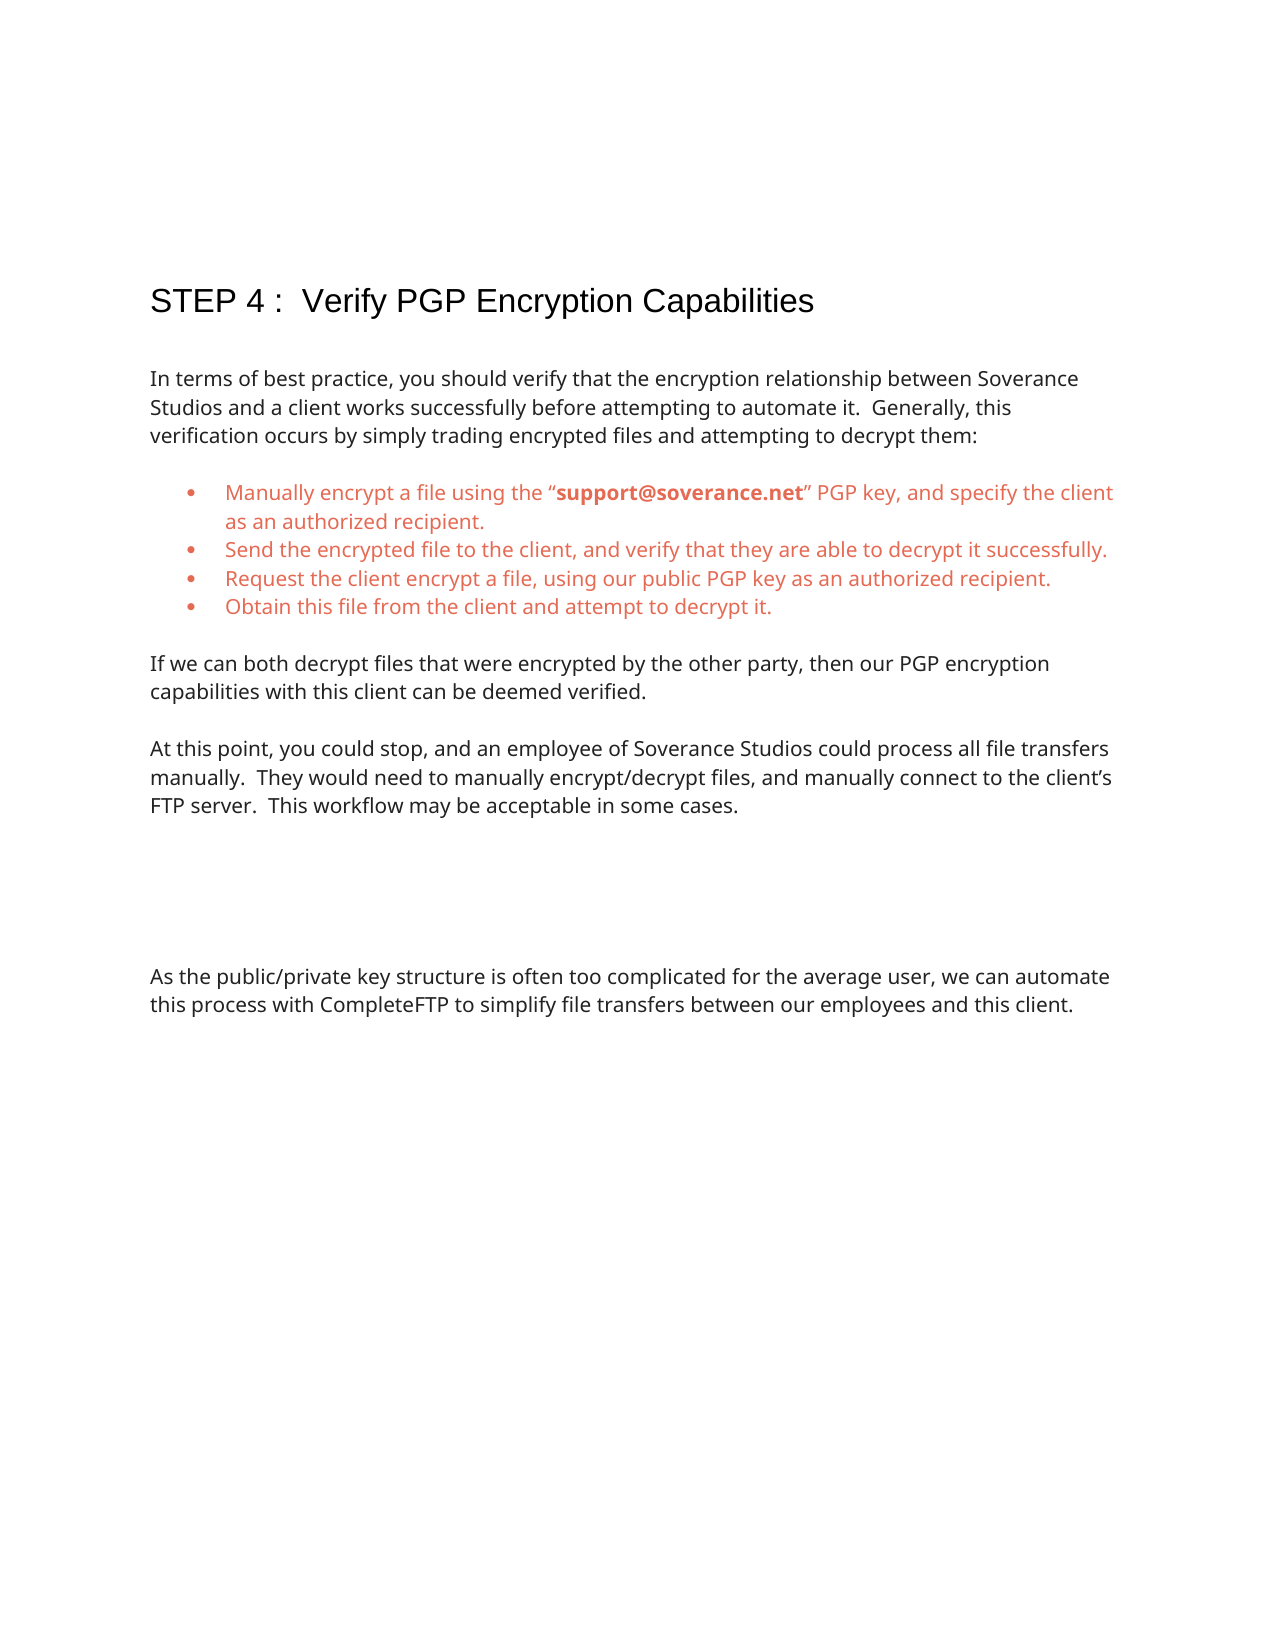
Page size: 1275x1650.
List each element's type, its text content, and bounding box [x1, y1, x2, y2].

list Send the encrypted file to the client, and verify that they are able to decrypt it successfully. [187, 535, 1125, 564]
text As the public/private key structure is often too complicated for the average user, we can automate this process with CompleteFTP to simplify file transfers between our employees and this client. [150, 962, 1125, 1019]
text In terms of best practice, you should verify that the encryption relationship between Soverance Studios and a client works successfully before attempting to automate it. Generally, this verification occurs by simply trading encrypted files and attempting to decrypt them: [150, 364, 1125, 450]
list Obtain this file from the client and attempt to decrypt it. [187, 592, 1125, 621]
list Manually encrypt a file using the “support@soverance.net” PGP key, and specify the client as an authorized recipient. [187, 478, 1125, 535]
text If we can both decrypt files that were encrypted by the other party, then our PGP encryption capabilities with this client can be deemed verified. [150, 649, 1125, 706]
text At this point, you could stop, and an employee of Soverance Studios could process all file transfers manually. They would need to manually encrypt/decrypt files, and manually connect to the client’s FTP server. This workflow may be acceptable in some cases. [150, 734, 1125, 819]
list Request the client encrypt a file, using our public PGP key as an authorized recipient. [187, 564, 1125, 592]
subtitle STEP 4 : Verify PGP Encryption Capabilities [150, 282, 1125, 320]
